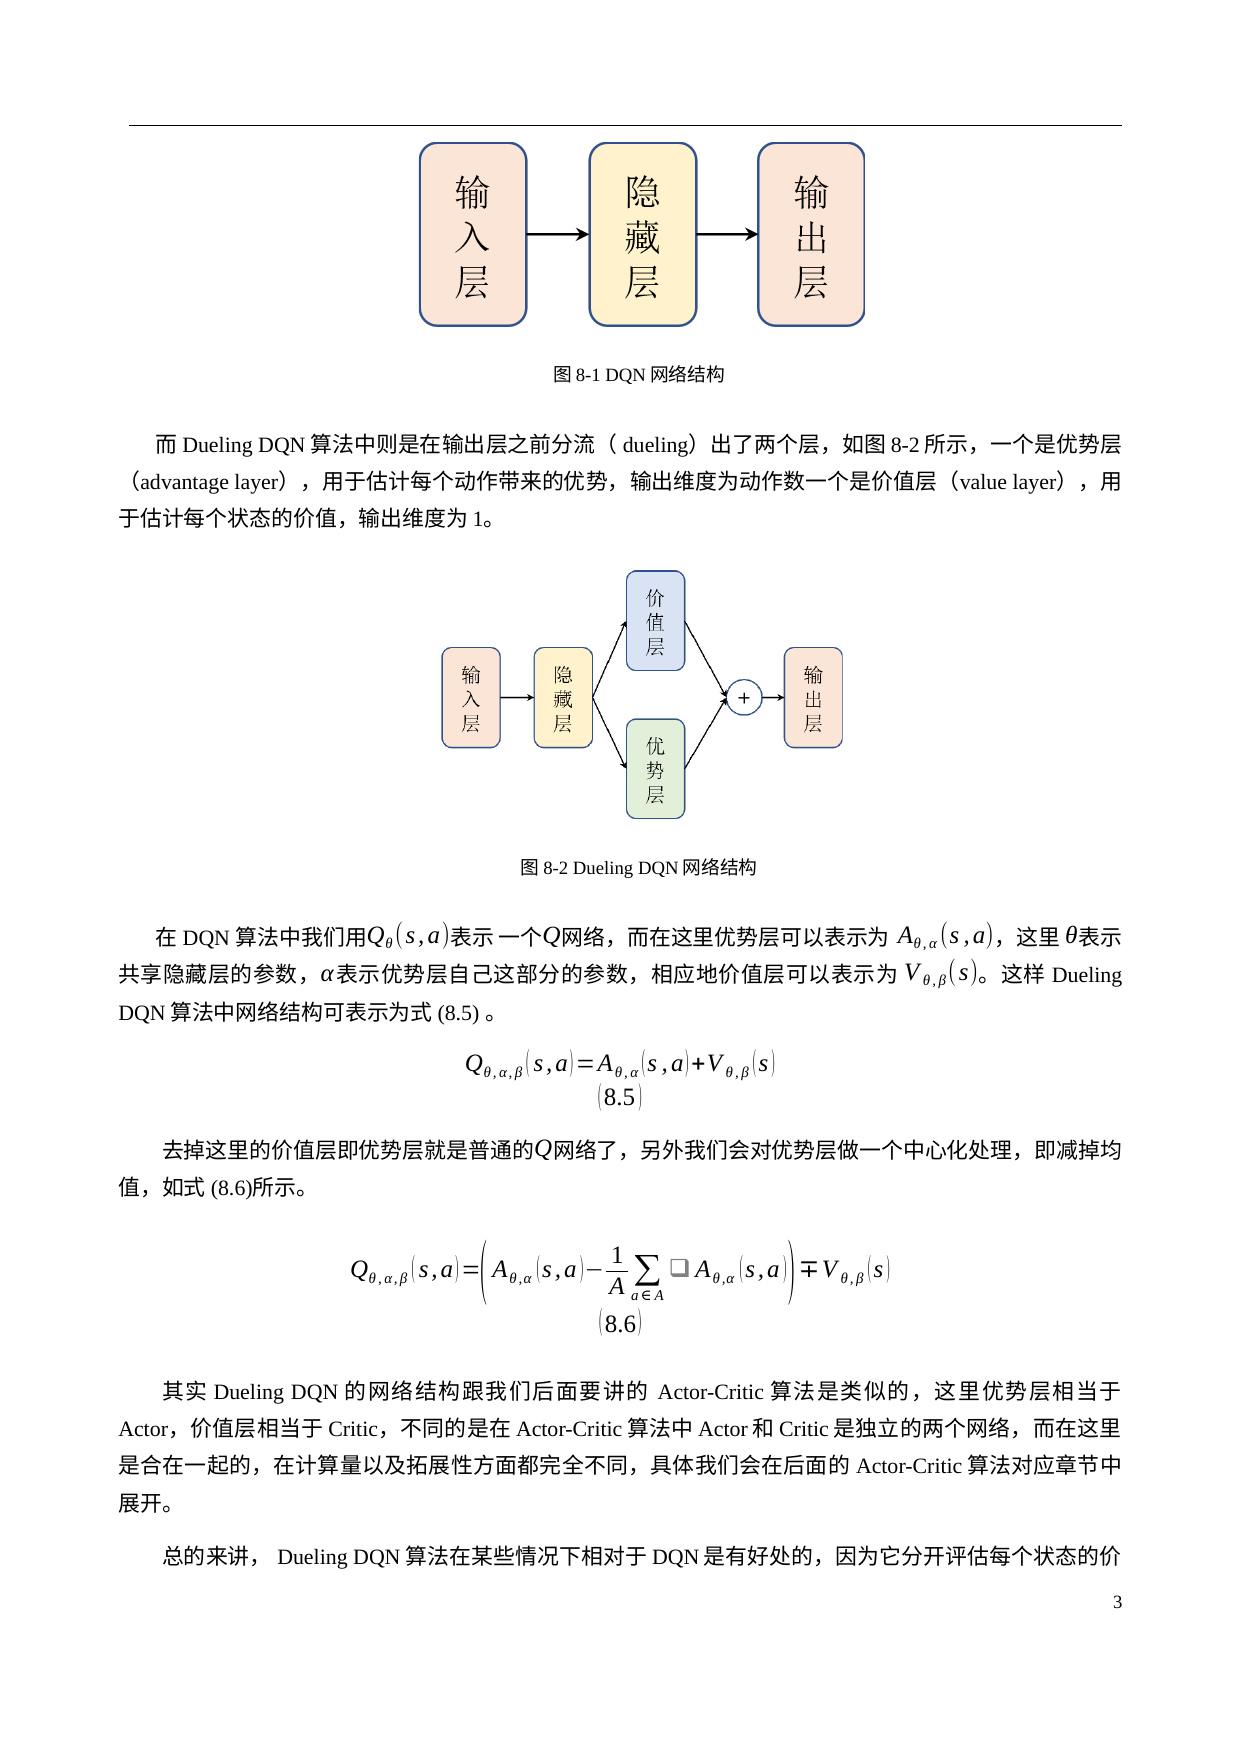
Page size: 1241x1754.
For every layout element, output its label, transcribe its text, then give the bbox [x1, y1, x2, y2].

picture [418, 142, 865, 327]
text 而Dueling DQN算法中则是在输出层之前分流（ dueling）出了两个层，如图8-2所示，一个是优势层（advantage layer），用于估计每个动作带来的优势，输出维度为动作数一个是价值层（value layer），用于估计每个状态的价值，输出维度为1。 [118, 426, 1122, 533]
picture [441, 570, 843, 819]
text 去掉这里的价值层即优势层就是普通的网络了，另外我们会对优势层做一个中心化处理，即减掉均值，如式 (8.6)所示。 [118, 1132, 1122, 1202]
text 图8-1 DQN网络结构 [118, 357, 1122, 389]
text 图8-2 Dueling DQN网络结构 [118, 850, 1122, 883]
text 在 DQN 算法中我们用表示 一个网络，而在这里优势层可以表示为 ，这里 表示共享隐藏层的参数，表示优势层自己这部分的参数，相应地价值层可以表示为 。这样 Dueling DQN算法中网络结构可表示为式 (8.5) 。 [118, 919, 1122, 1027]
